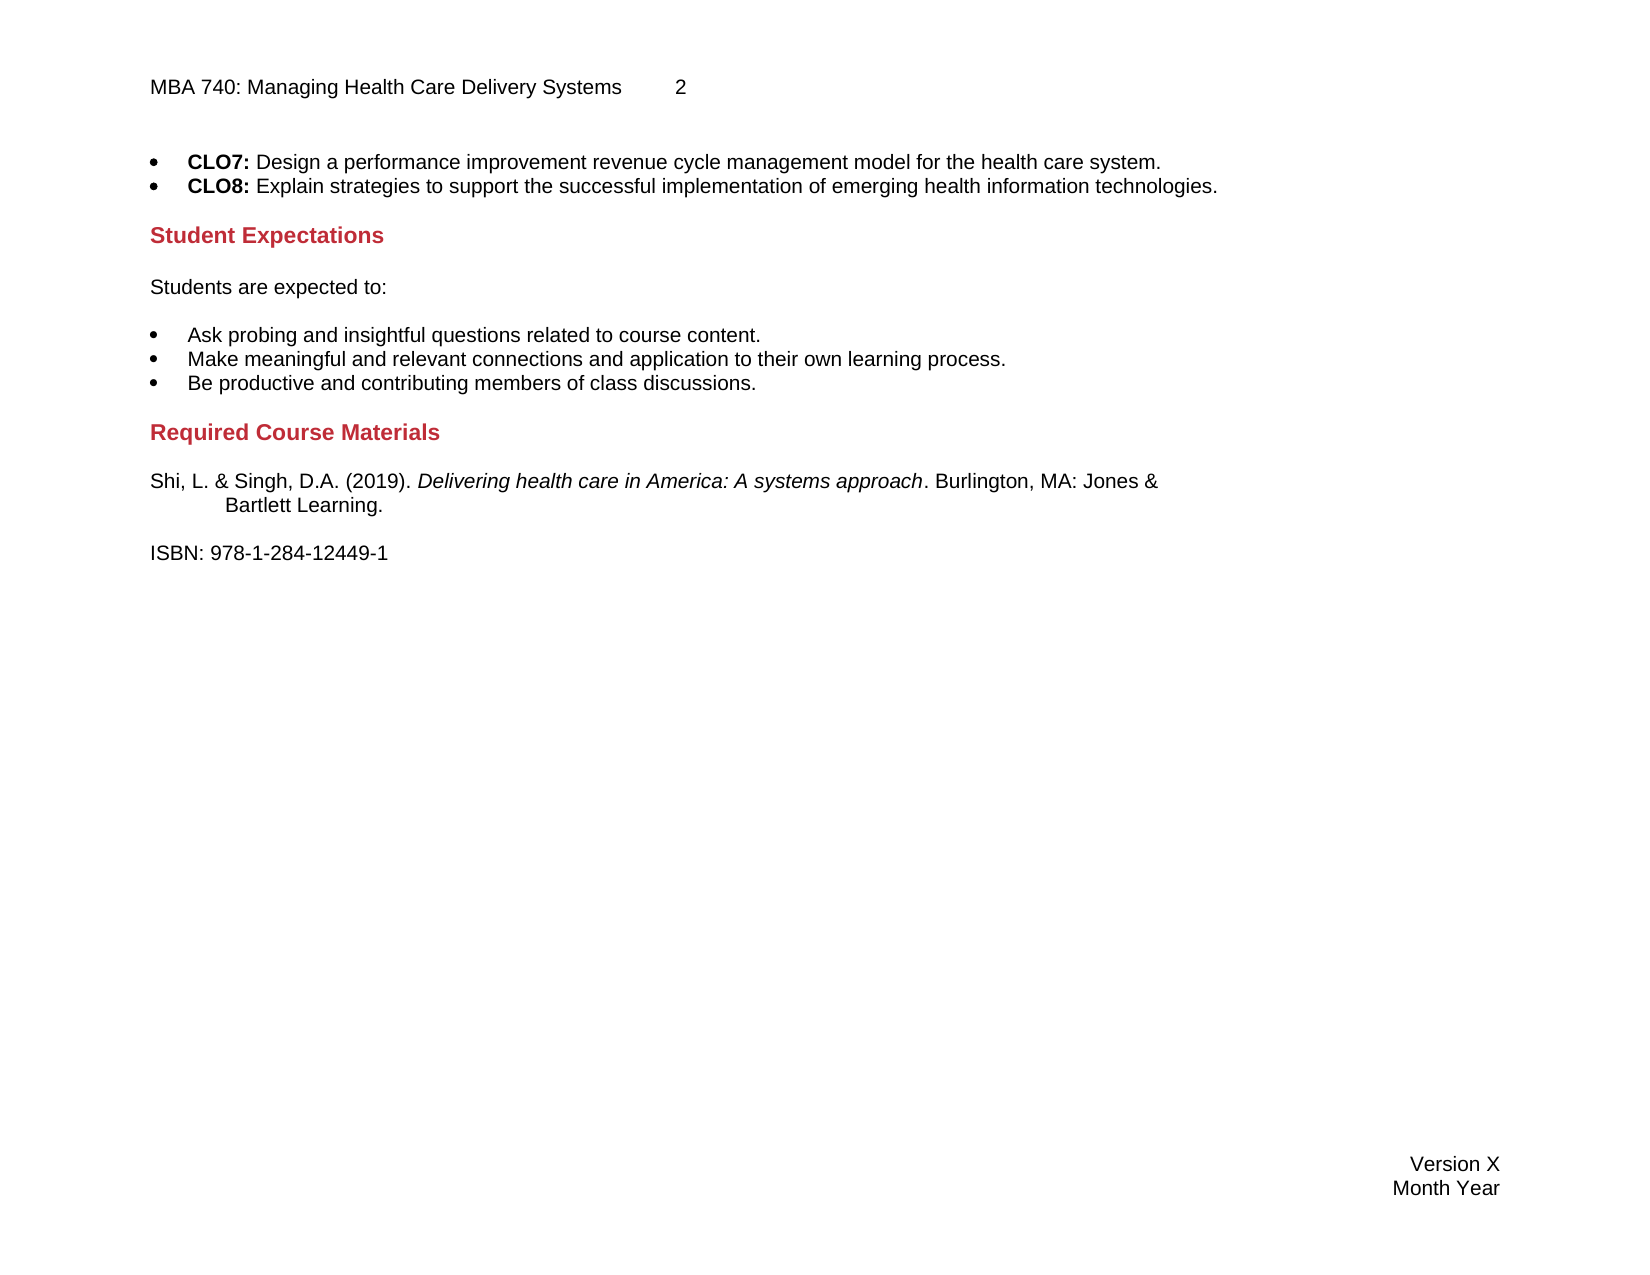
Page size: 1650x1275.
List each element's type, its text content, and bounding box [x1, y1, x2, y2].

text Shi, L. & Singh, D.A. (2019). Delivering health care in America: A systems approach. Burlington, MA: Jones & [150, 469, 1500, 493]
text CLO8: Explain strategies to support the successful implementation of emerging health information technologies. [150, 174, 1500, 198]
text CLO7: Design a performance improvement revenue cycle management model for the health care system. [150, 150, 1500, 174]
text ISBN: 978-1-284-12449-1 [150, 541, 1500, 565]
subtitle Student Expectations [150, 222, 1500, 248]
text Be productive and contributing members of class discussions. [150, 371, 1500, 395]
text Bartlett Learning. [150, 493, 1500, 517]
text Make meaningful and relevant connections and application to their own learning process. [150, 347, 1500, 371]
text Ask probing and insightful questions related to course content. [150, 323, 1500, 347]
subtitle Required Course Materials [150, 419, 1500, 445]
text Students are expected to: [150, 275, 1500, 299]
